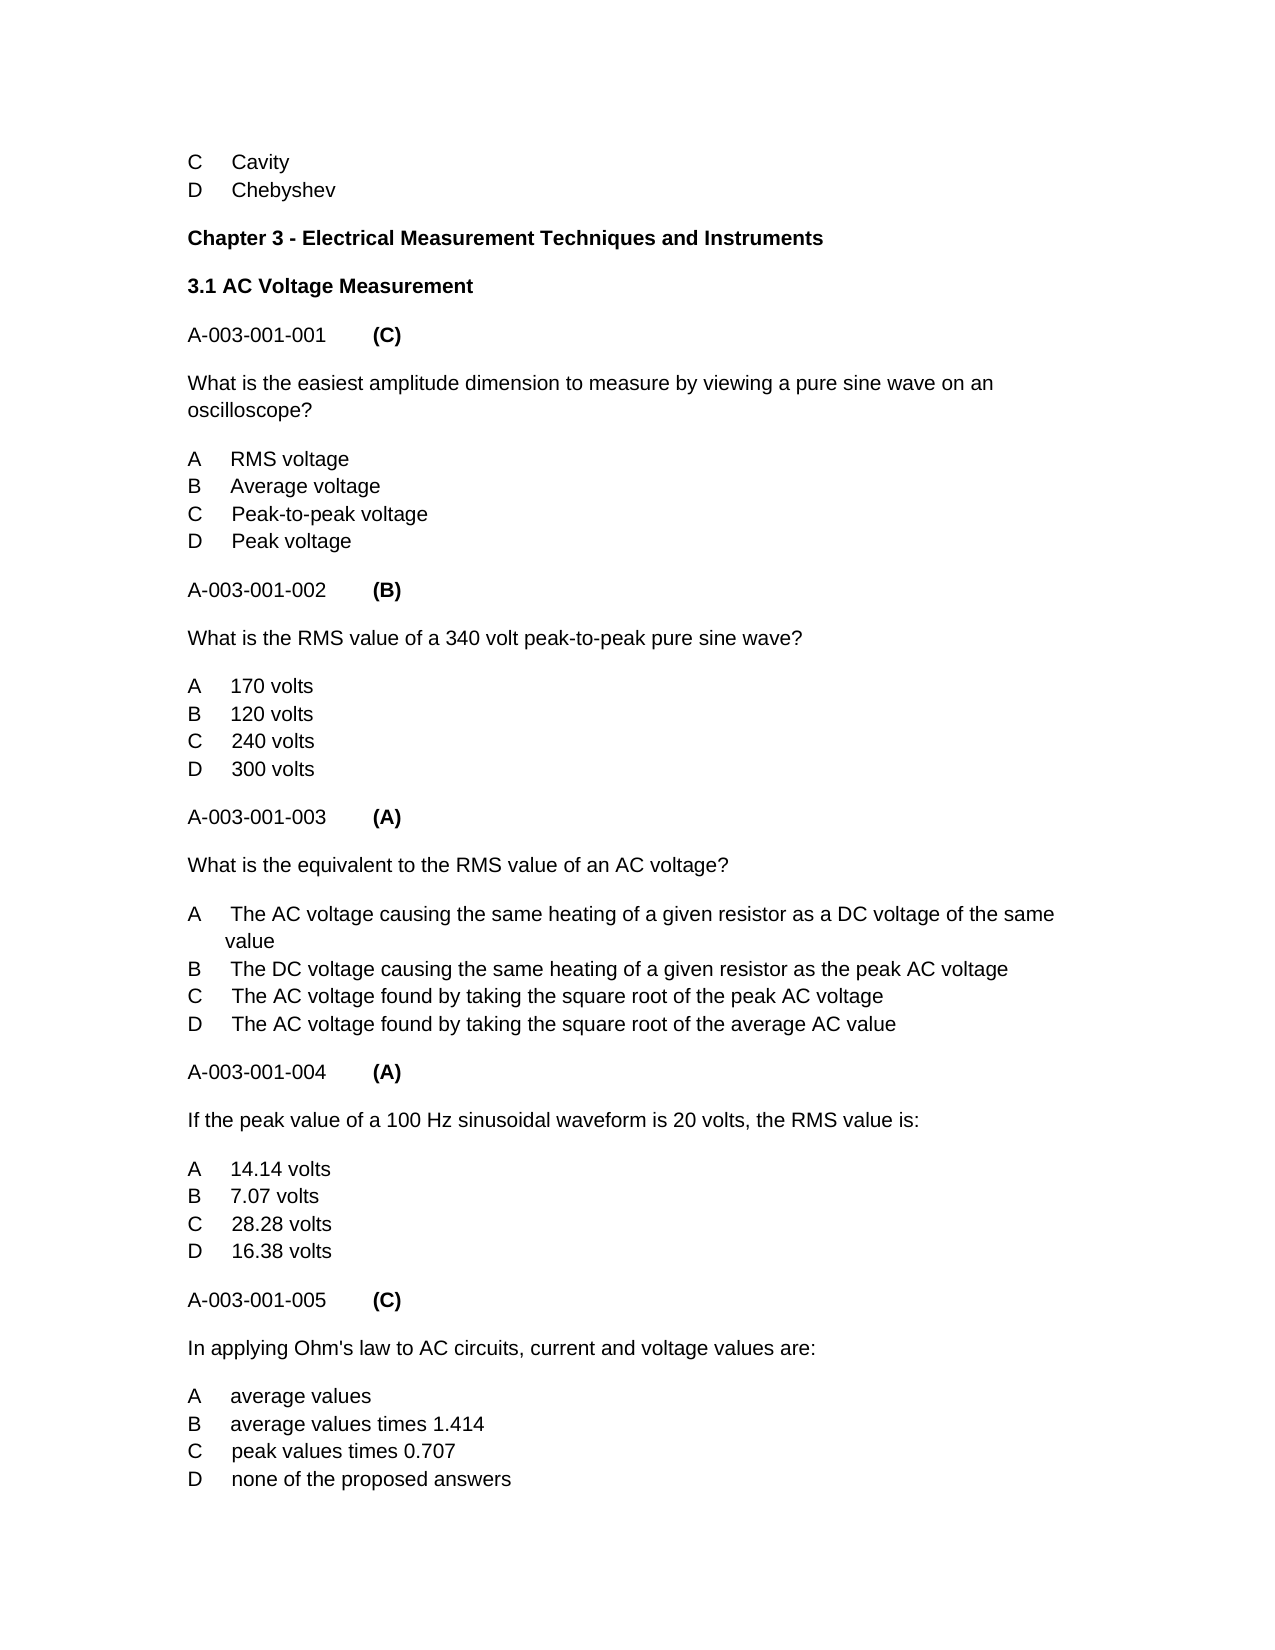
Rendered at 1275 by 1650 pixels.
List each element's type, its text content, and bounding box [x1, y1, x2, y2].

list B The DC voltage causing the same heating of a given resistor as the peak AC voltage [187, 957, 1087, 981]
list B Average voltage [187, 474, 1087, 498]
list A The AC voltage causing the same heating of a given resistor as a DC voltage of the same value [187, 902, 1087, 953]
text Chapter 3 - Electrical Measurement Techniques and Instruments [187, 226, 1087, 250]
list A RMS voltage [187, 447, 1087, 471]
list D The AC voltage found by taking the square root of the average AC value [187, 1012, 1087, 1036]
list A 14.14 volts [187, 1157, 1087, 1181]
text A-003-001-005 (C) [187, 1287, 1087, 1311]
text What is the easiest amplitude dimension to measure by viewing a pure sine wave on an oscilloscope? [187, 371, 1087, 422]
list C peak values times 0.707 [187, 1439, 1087, 1463]
text A-003-001-001 (C) [187, 322, 1087, 346]
text A-003-001-002 (B) [187, 577, 1087, 601]
text If the peak value of a 100 Hz sinusoidal waveform is 20 volts, the RMS value is: [187, 1108, 1087, 1132]
text What is the RMS value of a 340 volt peak-to-peak pure sine wave? [187, 626, 1087, 650]
text What is the equivalent to the RMS value of an AC voltage? [187, 853, 1087, 877]
list B average values times 1.414 [187, 1412, 1087, 1436]
text A-003-001-004 (A) [187, 1060, 1087, 1084]
list A average values [187, 1384, 1087, 1408]
list D Chebyshev [187, 177, 1087, 201]
list B 7.07 volts [187, 1184, 1087, 1208]
list C Cavity [187, 150, 1087, 174]
list B 120 volts [187, 702, 1087, 726]
list C The AC voltage found by taking the square root of the peak AC voltage [187, 984, 1087, 1008]
text A-003-001-003 (A) [187, 805, 1087, 829]
text In applying Ohm's law to AC circuits, current and voltage values are: [187, 1336, 1087, 1360]
list D Peak voltage [187, 529, 1087, 553]
list D 16.38 volts [187, 1239, 1087, 1263]
list D none of the proposed answers [187, 1467, 1087, 1491]
list A 170 volts [187, 674, 1087, 698]
list C 28.28 volts [187, 1212, 1087, 1236]
list C 240 volts [187, 729, 1087, 753]
list D 300 volts [187, 757, 1087, 781]
list C Peak-to-peak voltage [187, 502, 1087, 526]
text 3.1 AC Voltage Measurement [187, 274, 1087, 298]
